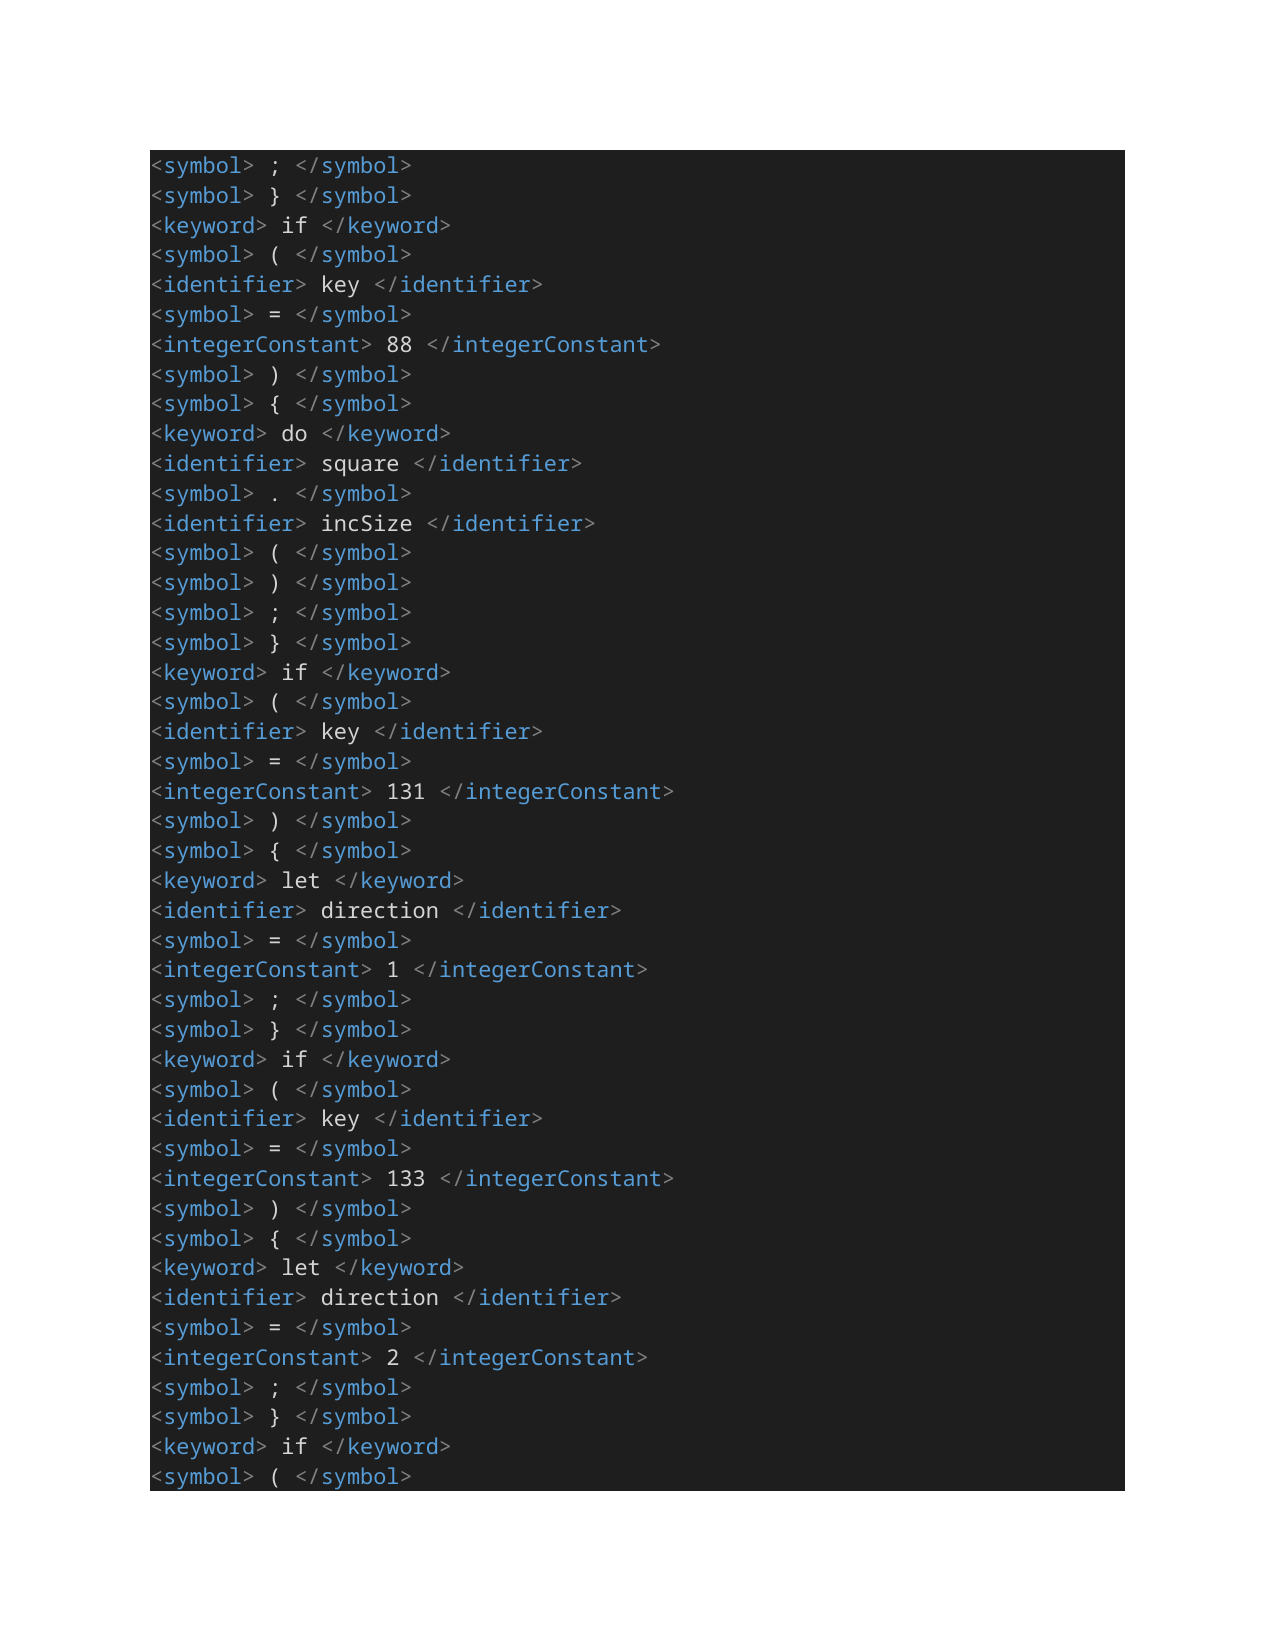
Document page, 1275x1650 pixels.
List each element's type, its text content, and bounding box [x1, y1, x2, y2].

text <symbol> . </symbol> [150, 478, 1125, 507]
text <identifier> square </identifier> [150, 448, 1125, 478]
text <integerConstant> 88 </integerConstant> [150, 329, 1125, 358]
text <integerConstant> 133 </integerConstant> [150, 1163, 1125, 1193]
text <identifier> incSize </identifier> [150, 507, 1125, 537]
text <symbol> } </symbol> [150, 627, 1125, 656]
text <symbol> ; </symbol> [150, 984, 1125, 1014]
text <symbol> ( </symbol> [150, 537, 1125, 567]
text <keyword> let </keyword> [150, 1252, 1125, 1282]
text <symbol> ) </symbol> [150, 1193, 1125, 1222]
text <symbol> ; </symbol> [150, 1371, 1125, 1401]
text <symbol> = </symbol> [150, 1133, 1125, 1163]
text <symbol> ( </symbol> [150, 239, 1125, 269]
text <integerConstant> 1 </integerConstant> [150, 954, 1125, 984]
text <identifier> direction </identifier> [150, 1282, 1125, 1312]
text <symbol> ; </symbol> [150, 597, 1125, 627]
text <keyword> if </keyword> [150, 656, 1125, 686]
text <symbol> { </symbol> [150, 1222, 1125, 1252]
text <keyword> if </keyword> [150, 1044, 1125, 1073]
text <identifier> key </identifier> [150, 716, 1125, 746]
text <integerConstant> 2 </integerConstant> [150, 1342, 1125, 1371]
text <symbol> } </symbol> [150, 180, 1125, 209]
text <keyword> do </keyword> [150, 418, 1125, 448]
text <symbol> ( </symbol> [150, 686, 1125, 716]
text <symbol> { </symbol> [150, 388, 1125, 418]
text <integerConstant> 131 </integerConstant> [150, 776, 1125, 805]
text <symbol> ) </symbol> [150, 805, 1125, 835]
text <symbol> ( </symbol> [150, 1461, 1125, 1491]
text <symbol> ( </symbol> [150, 1073, 1125, 1103]
text <identifier> direction </identifier> [150, 895, 1125, 924]
text <symbol> ) </symbol> [150, 567, 1125, 597]
text <keyword> if </keyword> [150, 1431, 1125, 1461]
text <symbol> ; </symbol> [150, 150, 1125, 180]
text <symbol> = </symbol> [150, 924, 1125, 954]
text <keyword> if </keyword> [150, 209, 1125, 239]
text <symbol> } </symbol> [150, 1401, 1125, 1431]
text <symbol> = </symbol> [150, 299, 1125, 329]
text <symbol> = </symbol> [150, 746, 1125, 776]
text <identifier> key </identifier> [150, 1103, 1125, 1133]
text <keyword> let </keyword> [150, 865, 1125, 895]
text <symbol> { </symbol> [150, 835, 1125, 865]
text <symbol> ) </symbol> [150, 358, 1125, 388]
text <identifier> key </identifier> [150, 269, 1125, 299]
text <symbol> = </symbol> [150, 1312, 1125, 1342]
text <symbol> } </symbol> [150, 1014, 1125, 1044]
